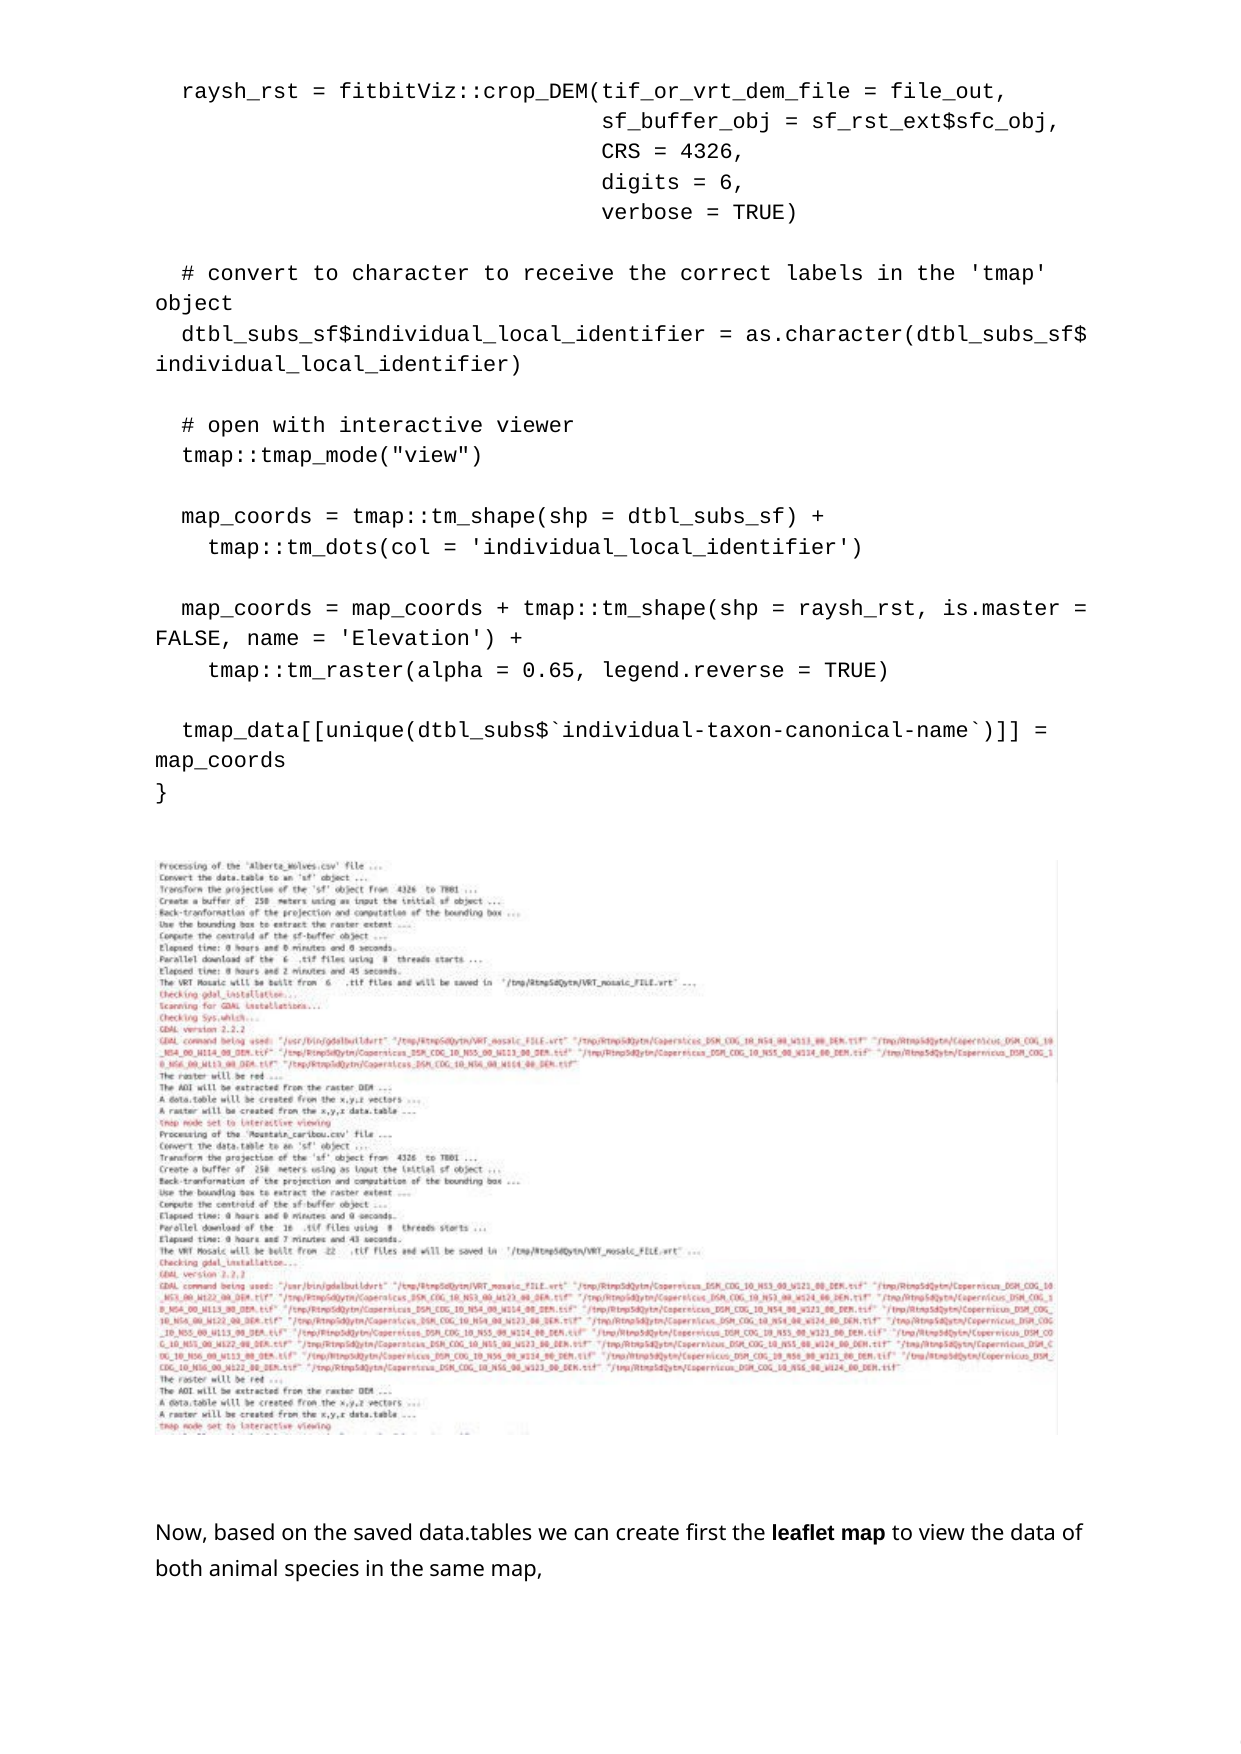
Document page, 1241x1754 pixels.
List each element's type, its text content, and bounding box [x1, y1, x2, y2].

text sf_buffer_obj = sf_rst_ext$sfc_obj, CRS = 4326, [601, 110, 1062, 166]
text } [155, 779, 1098, 804]
text digits = 6, verbose = TRUE) [601, 171, 820, 226]
text Now, based on the saved data.tables we can create first the leaflet map to view the data of both animal species in the same map, [155, 1516, 1098, 1582]
text raysh_rst = fitbitViz::crop_DEM(tif_or_vrt_dem_file = file_out, [181, 80, 1098, 104]
text dtbl_subs_sf$individual_local_identifier = as.character(dtbl_subs_sf$ individual_local_identifier) [155, 323, 1088, 378]
text map_coords = tmap::tm_shape(shp = dtbl_subs_sf) + tmap::tm_dots(col = 'individual_local_identifier') [181, 506, 1022, 561]
text map_coords = map_coords + tmap::tm_shape(shp = raysh_rst, is.master = FALSE, name = 'Elevation') + [155, 597, 1088, 652]
text tmap::tm_raster(alpha = 0.65, legend.reverse = TRUE) [207, 658, 1098, 682]
text tmap_data[[unique(dtbl_subs$`individual-taxon-canonical-name`)]] = map_coords [155, 719, 1049, 774]
text # open with interactive viewer tmap::tmap_mode("view") [181, 414, 577, 469]
picture [154, 860, 1058, 1435]
text # convert to character to receive the correct labels in the 'tmap' object [155, 262, 1049, 317]
